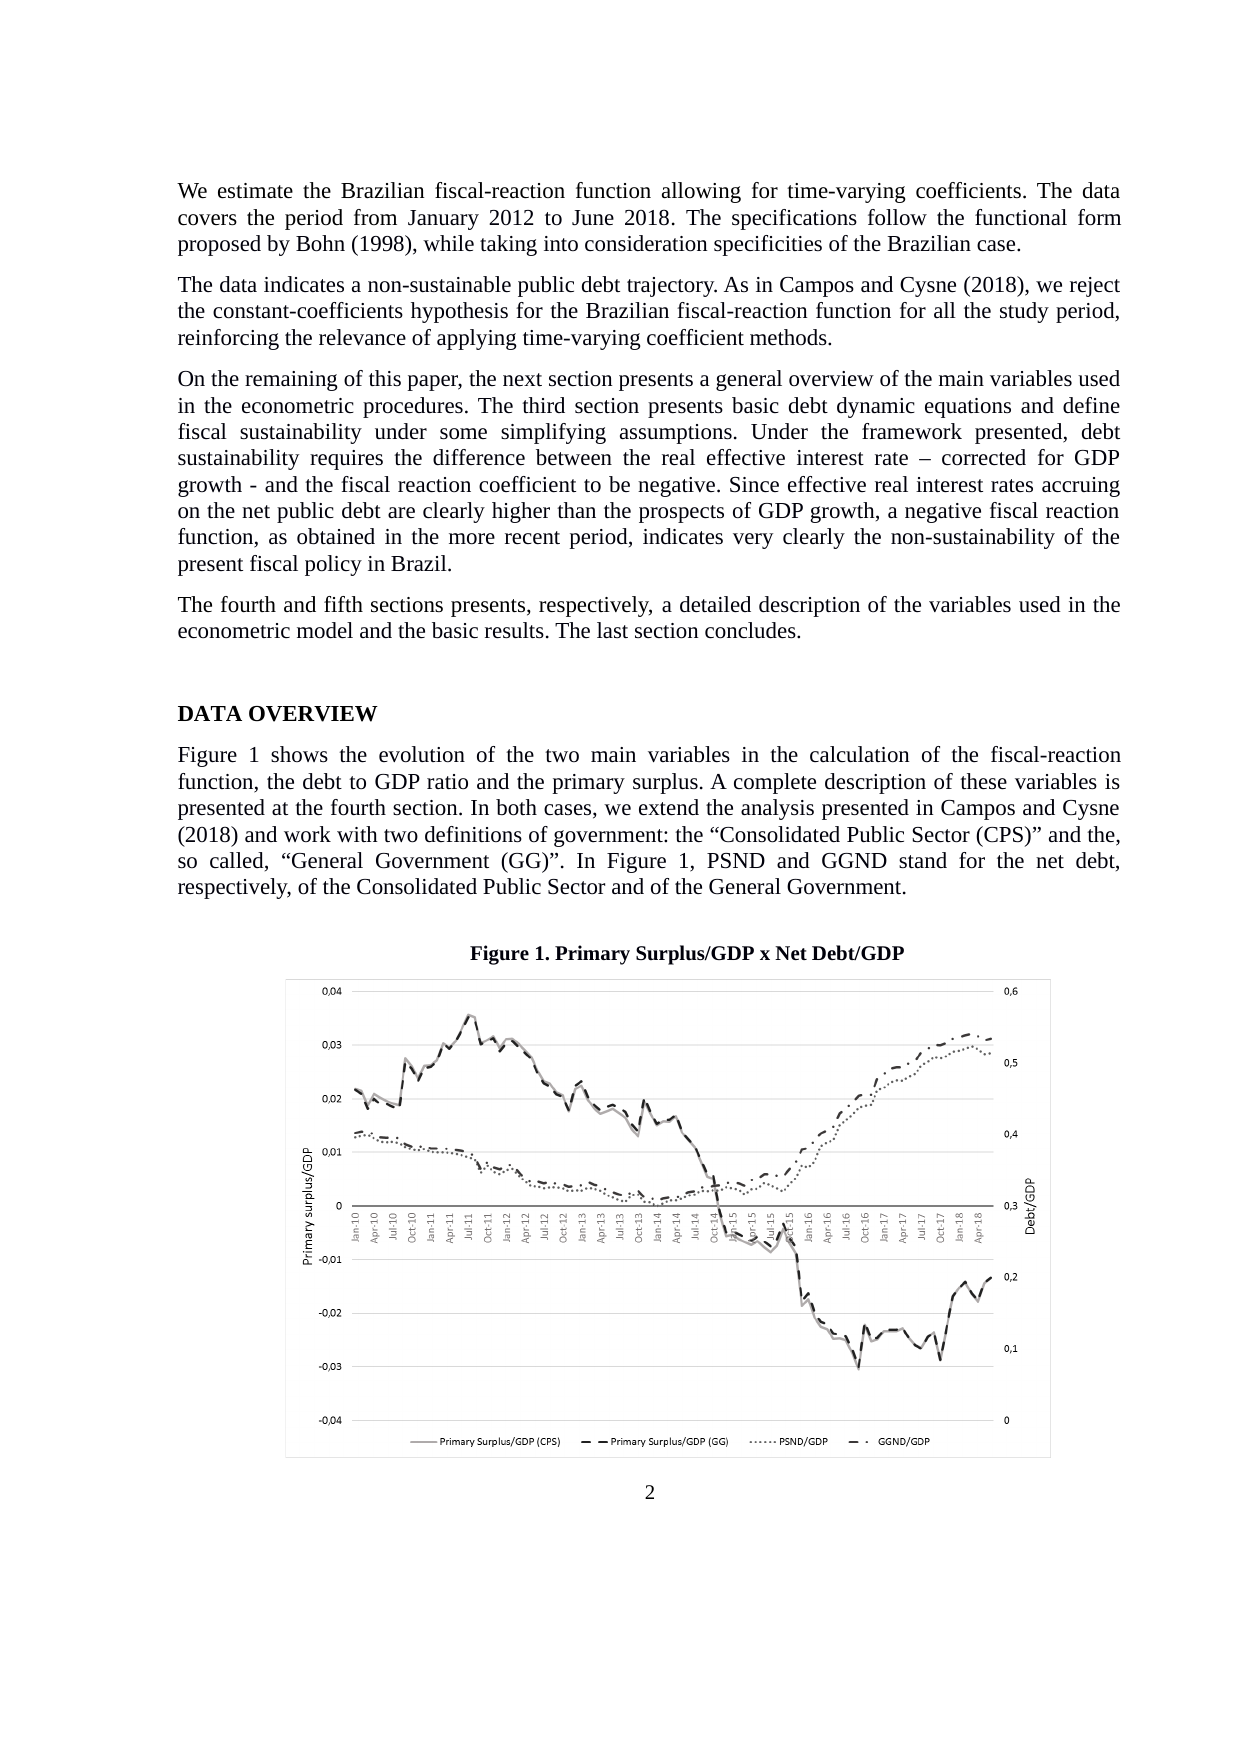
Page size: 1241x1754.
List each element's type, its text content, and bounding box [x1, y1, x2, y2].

text Figure 1. Primary Surplus/GDP x Net Debt/GDP [252, 941, 1122, 965]
text On the remaining of this paper, the next section presents a general overview of the main variables used in the econometric procedures. The third section presents basic debt dynamic equations and define fiscal sustainability under some simplifying assumptions. Under the framework presented, debt sustainability requires the difference between the real effective interest rate – corrected for GDP growth - and the fiscal reaction coefficient to be negative. Since effective real interest rates accruing on the net public debt are clearly higher than the prospects of GDP growth, a negative fiscal reaction function, as obtained in the more recent period, indicates very clearly the non-sustainability of the present fiscal policy in Brazil. [177, 365, 1122, 576]
text The fourth and fifth sections presents, respectively, a detailed description of the variables used in the econometric model and the basic results. The last section concludes. [177, 591, 1122, 644]
text The data indicates a non-sustainable public debt trajectory. As in Campos and Cysne (2018), we reject the constant-coefficients hypothesis for the Brazilian fiscal-reaction function for all the study period, reinforcing the relevance of applying time-varying coefficient methods. [177, 271, 1122, 350]
picture [285, 979, 1051, 1458]
text We estimate the Brazilian fiscal-reaction function allowing for time-varying coefficients. The data covers the period from January 2012 to June 2018. The specifications follow the functional form proposed by Bohn (1998), while taking into consideration specificities of the Brazilian case. [177, 177, 1122, 256]
text Data Overview [177, 700, 1122, 727]
text Figure 1 shows the evolution of the two main variables in the calculation of the fiscal-reaction function, the debt to GDP ratio and the primary surplus. A complete description of these variables is presented at the fourth section. In both cases, we extend the analysis presented in Campos and Cysne (2018) and work with two definitions of government: the “Consolidated Public Sector (CPS)” and the, so called, “General Government (GG)”. In Figure 1, PSND and GGND stand for the net debt, respectively, of the Consolidated Public Sector and of the General Government. [177, 742, 1122, 900]
